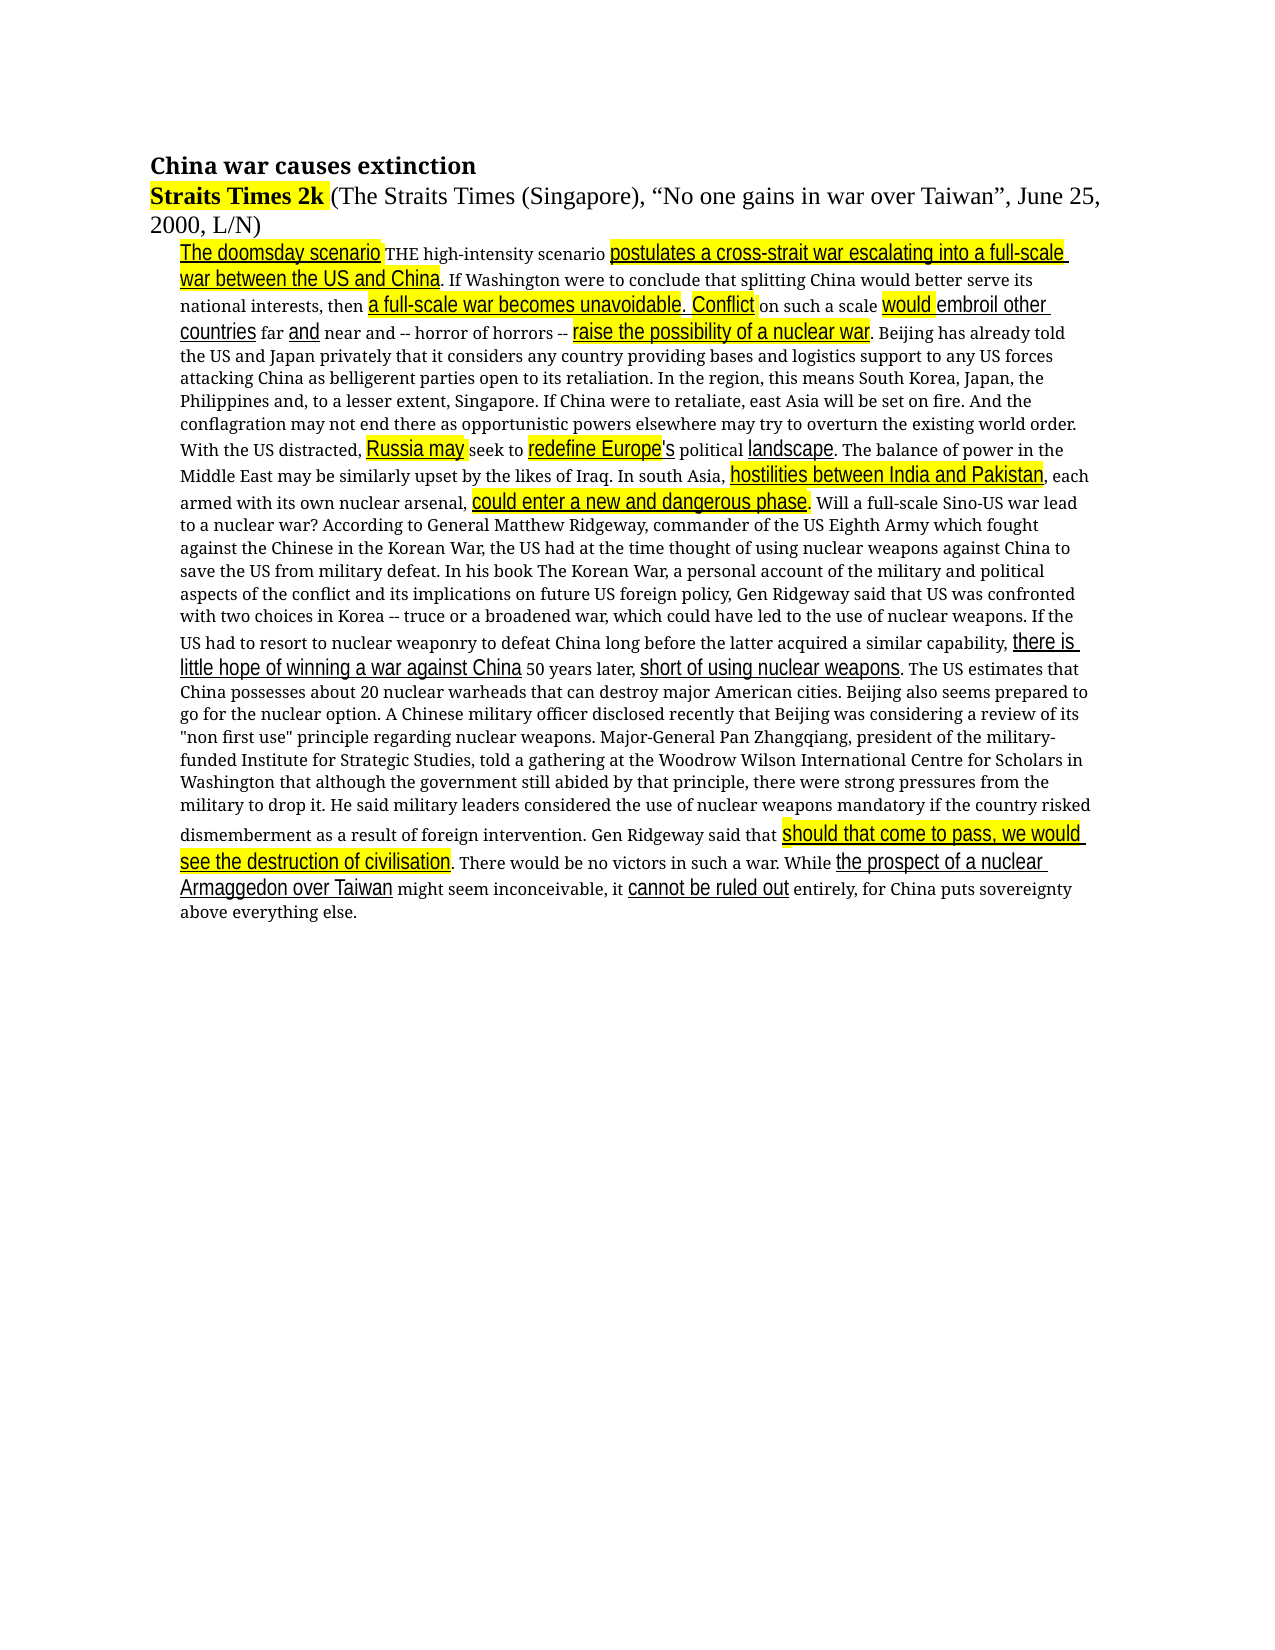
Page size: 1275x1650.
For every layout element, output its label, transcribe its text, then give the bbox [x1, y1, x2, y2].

text Straits Times 2k (The Straits Times (Singapore), “No one gains in war over Taiwan”, June 25, 2000, L/N) [150, 181, 1125, 239]
subtitle China war causes extinction [150, 150, 1125, 181]
text The doomsday scenario THE high-intensity scenario postulates a cross-strait war escalating into a full-scale war between the US and China. If Washington were to conclude that splitting China would better serve its national interests, then a full-scale war becomes unavoidable. Conflict on such a scale would embroil other countries far and near and -- horror of horrors -- raise the possibility of a nuclear war. Beijing has already told the US and Japan privately that it considers any country providing bases and logistics support to any US forces attacking China as belligerent parties open to its retaliation. In the region, this means South Korea, Japan, the Philippines and, to a lesser extent, Singapore. If China were to retaliate, east Asia will be set on fire. And the conflagration may not end there as opportunistic powers elsewhere may try to overturn the existing world order. With the US distracted, Russia may seek to redefine Europe's political landscape. The balance of power in the Middle East may be similarly upset by the likes of Iraq. In south Asia, hostilities between India and Pakistan, each armed with its own nuclear arsenal, could enter a new and dangerous phase. Will a full-scale Sino-US war lead to a nuclear war? According to General Matthew Ridgeway, commander of the US Eighth Army which fought against the Chinese in the Korean War, the US had at the time thought of using nuclear weapons against China to save the US from military defeat. In his book The Korean War, a personal account of the military and political aspects of the conflict and its implications on future US foreign policy, Gen Ridgeway said that US was confronted with two choices in Korea -- truce or a broadened war, which could have led to the use of nuclear weapons. If the US had to resort to nuclear weaponry to defeat China long before the latter acquired a similar capability, there is little hope of winning a war against China 50 years later, short of using nuclear weapons. The US estimates that China possesses about 20 nuclear warheads that can destroy major American cities. Beijing also seems prepared to go for the nuclear option. A Chinese military officer disclosed recently that Beijing was considering a review of its "non first use" principle regarding nuclear weapons. Major-General Pan Zhangqiang, president of the military-funded Institute for Strategic Studies, told a gathering at the Woodrow Wilson International Centre for Scholars in Washington that although the government still abided by that principle, there were strong pressures from the military to drop it. He said military leaders considered the use of nuclear weapons mandatory if the country risked dismemberment as a result of foreign intervention. Gen Ridgeway said that should that come to pass, we would see the destruction of civilisation. There would be no victors in such a war. While the prospect of a nuclear Armaggedon over Taiwan might seem inconceivable, it cannot be ruled out entirely, for China puts sovereignty above everything else. [180, 239, 1095, 923]
